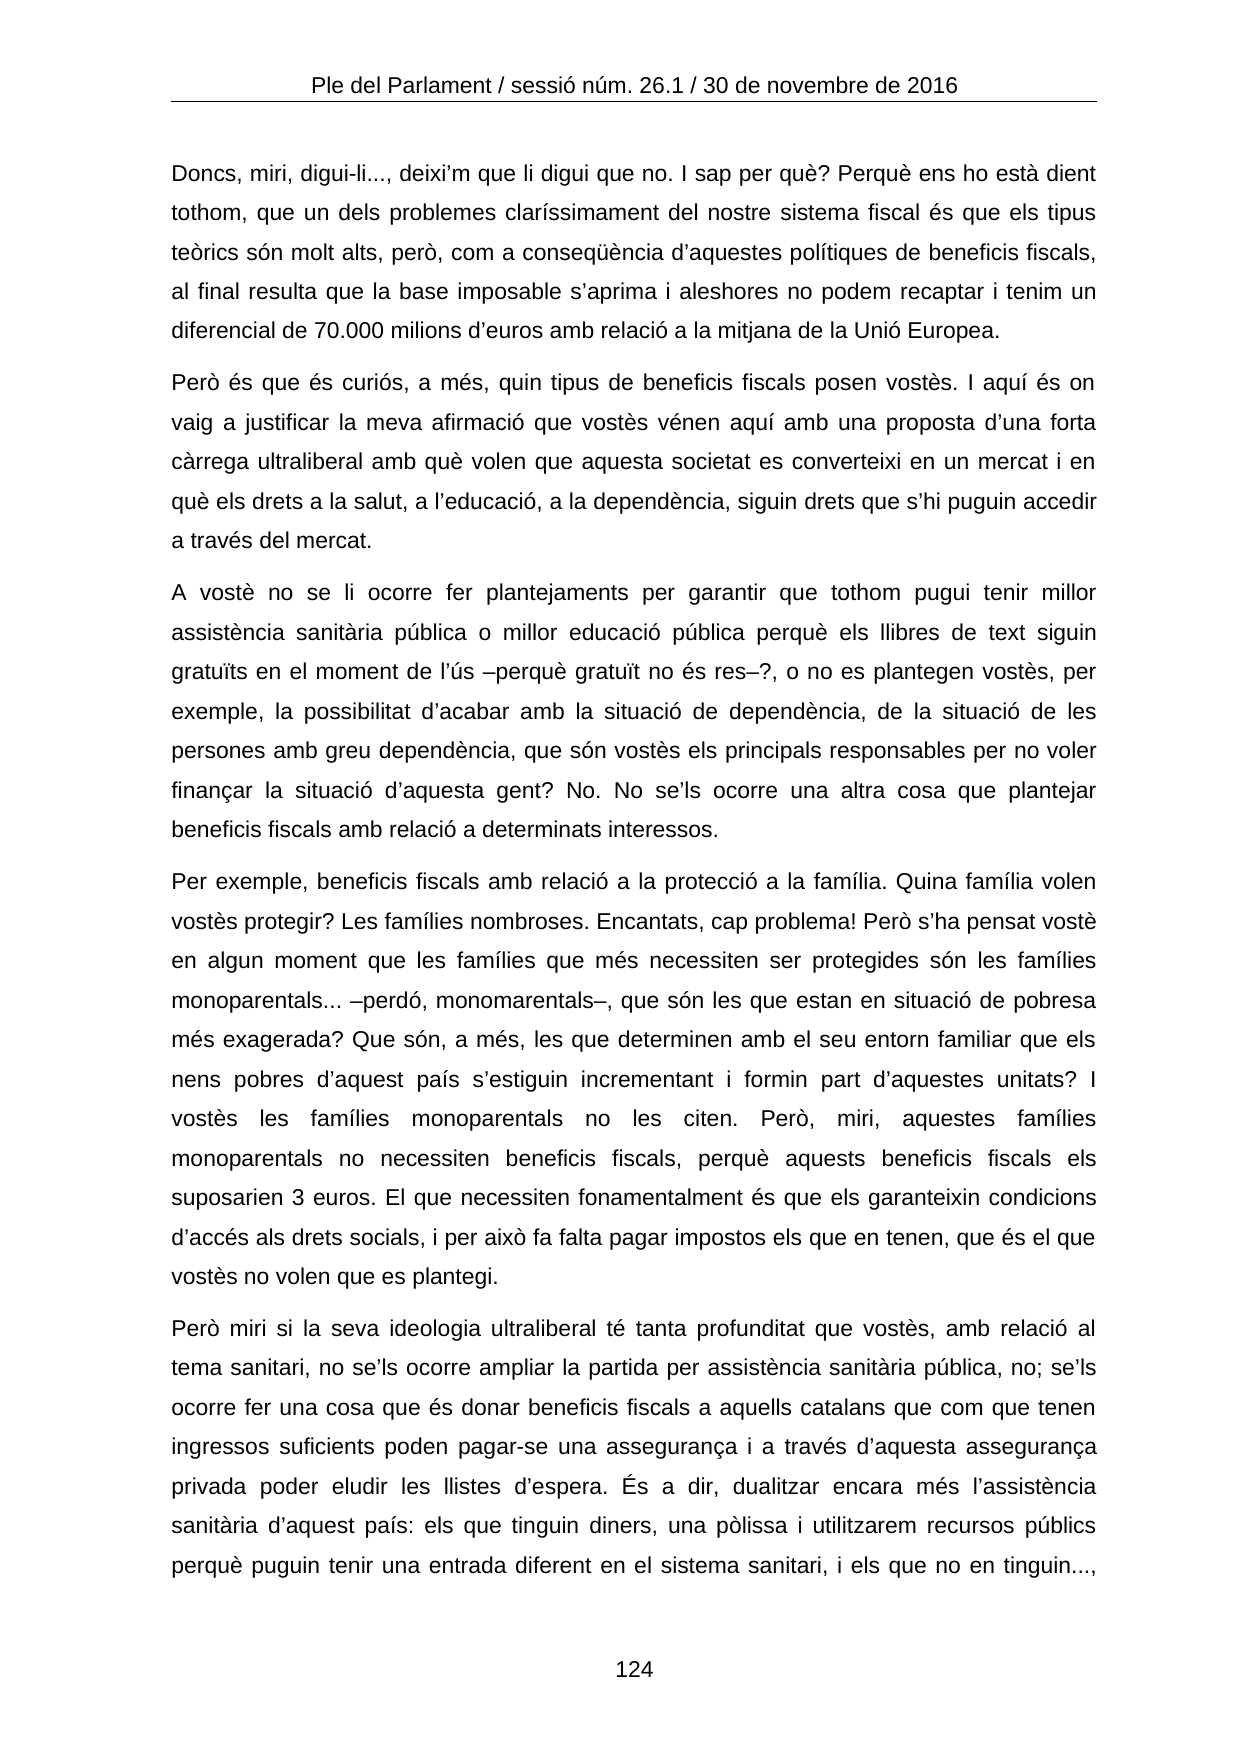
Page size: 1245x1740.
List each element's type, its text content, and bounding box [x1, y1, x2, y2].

text Per exemple, beneficis fiscals amb relació a la protecció a la família. Quina família volen vostès protegir? Les famílies nombroses. Encantats, cap problema! Però s’ha pensat vostè en algun moment que les famílies que més necessiten ser protegides són les famílies monoparentals... –perdó, monomarentals–, que són les que estan en situació de pobresa més exagerada? Que són, a més, les que determinen amb el seu entorn familiar que els nens pobres d’aquest país s’estiguin incrementant i formin part d’aquestes unitats? I vostès les famílies monoparentals no les citen. Però, miri, aquestes famílies monoparentals no necessiten beneficis fiscals, perquè aquests beneficis fiscals els suposarien 3 euros. El que necessiten fonamentalment és que els garanteixin condicions d’accés als drets socials, i per això fa falta pagar impostos els que en tenen, que és el que vostès no volen que es plantegi. [171, 868, 1097, 1289]
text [171, 1315, 1097, 1578]
text Però és que és curiós, a més, quin tipus de beneficis fiscals posen vostès. I aquí és on vaig a justificar la meva afirmació que vostès vénen aquí amb una proposta d’una forta càrrega ultraliberal amb què volen que aquesta societat es converteixi en un mercat i en què els drets a la salut, a l’educació, a la dependència, siguin drets que s’hi puguin accedir a través del mercat. [171, 369, 1097, 554]
text A vostè no se li ocorre fer plantejaments per garantir que tothom pugui tenir millor assistència sanitària pública o millor educació pública perquè els llibres de text siguin gratuïts en el moment de l’ús –perquè gratuït no és res–?, o no es plantegen vostès, per exemple, la possibilitat d’acabar amb la situació de dependència, de la situació de les persones amb greu dependència, que són vostès els principals responsables per no voler finançar la situació d’aquesta gent? No. No se’ls ocorre una altra cosa que plantejar beneficis fiscals amb relació a determinats interessos. [171, 579, 1097, 842]
text Doncs, miri, digui-li..., deixi’m que li digui que no. I sap per què? Perquè ens ho està dient tothom, que un dels problemes claríssimament del nostre sistema fiscal és que els tipus teòrics són molt alts, però, com a conseqüència d’aquestes polítiques de beneficis fiscals, al final resulta que la base imposable s’aprima i aleshores no podem recaptar i tenim un diferencial de 70.000 milions d’euros amb relació a la mitjana de la Unió Europea. [171, 159, 1097, 344]
